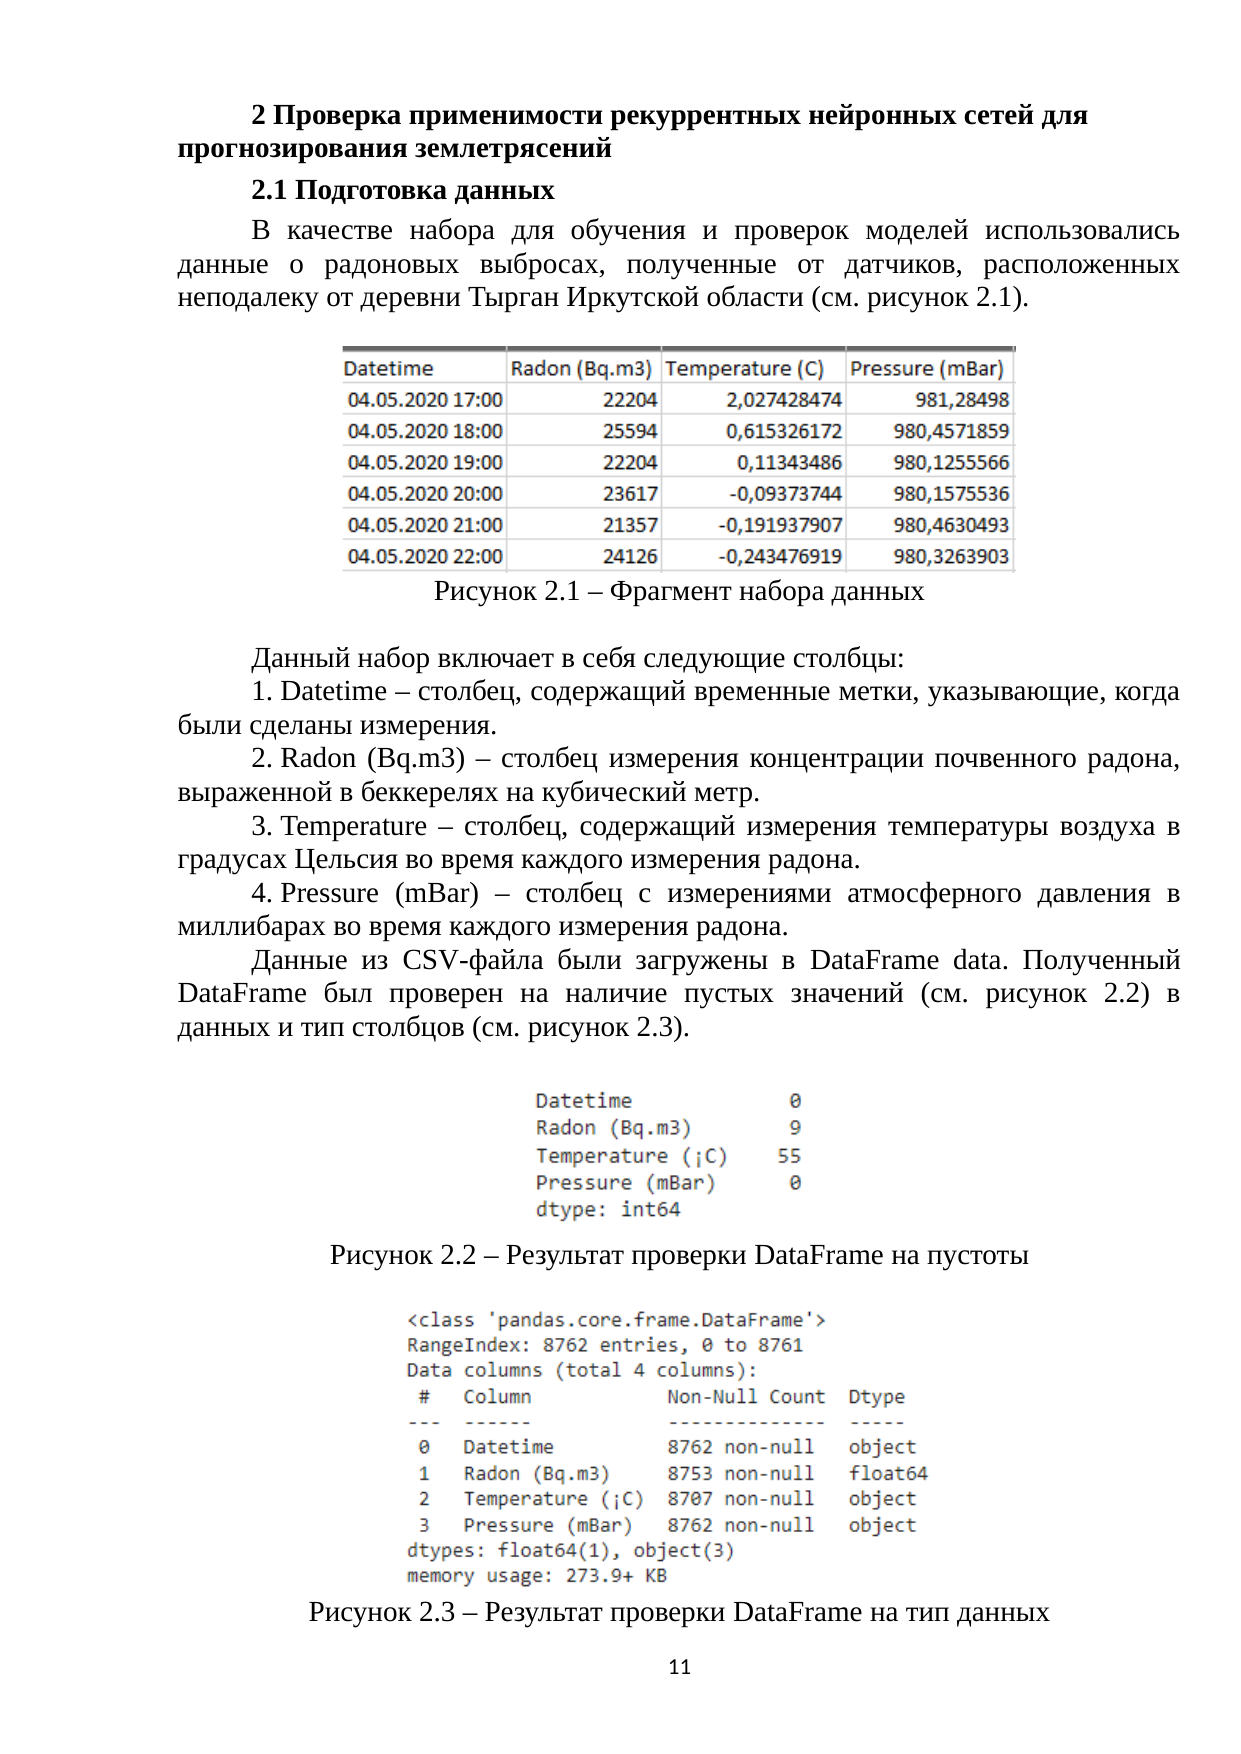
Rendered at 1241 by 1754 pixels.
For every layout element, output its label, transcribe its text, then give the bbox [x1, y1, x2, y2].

list Temperature – столбец, содержащий измерения температуры воздуха в градусах Цельсия во время каждого измерения радона. [177, 808, 1181, 875]
picture [342, 346, 1016, 573]
text Данные из CSV-файла были загружены в DataFrame data. Полученный DataFrame был проверен на наличие пустых значений (см. рисунок 2.2) в данных и тип столбцов (см. рисунок 2.3). [177, 942, 1181, 1042]
picture [522, 1076, 837, 1237]
text 2 Проверка применимости рекуррентных нейронных сетей для прогнозирования землетрясений [177, 97, 1181, 164]
text Рисунок 2.3 – Результат проверки DataFrame на тип данных [177, 1594, 1181, 1627]
picture [394, 1304, 965, 1594]
list Pressure (mBar) – столбец с измерениями атмосферного давления в миллибарах во время каждого измерения радона. [177, 875, 1181, 942]
text Рисунок 2.1 – Фрагмент набора данных [177, 573, 1181, 606]
text 2.1 Подготовка данных [177, 172, 1181, 206]
list Radon (Bq.m3) – столбец измерения концентрации почвенного радона, выраженной в беккерелях на кубический метр. [177, 741, 1181, 808]
text Данный набор включает в себя следующие столбцы: [177, 640, 1181, 673]
list Datetime – столбец, содержащий временные метки, указывающие, когда были сделаны измерения. [177, 673, 1181, 741]
text Рисунок 2.2 – Результат проверки DataFrame на пустоты [177, 1237, 1181, 1271]
text В качестве набора для обучения и проверок моделей использовались данные о радоновых выбросах, полученные от датчиков, расположенных неподалеку от деревни Тырган Иркутской области (см. рисунок 2.1). [177, 212, 1181, 313]
